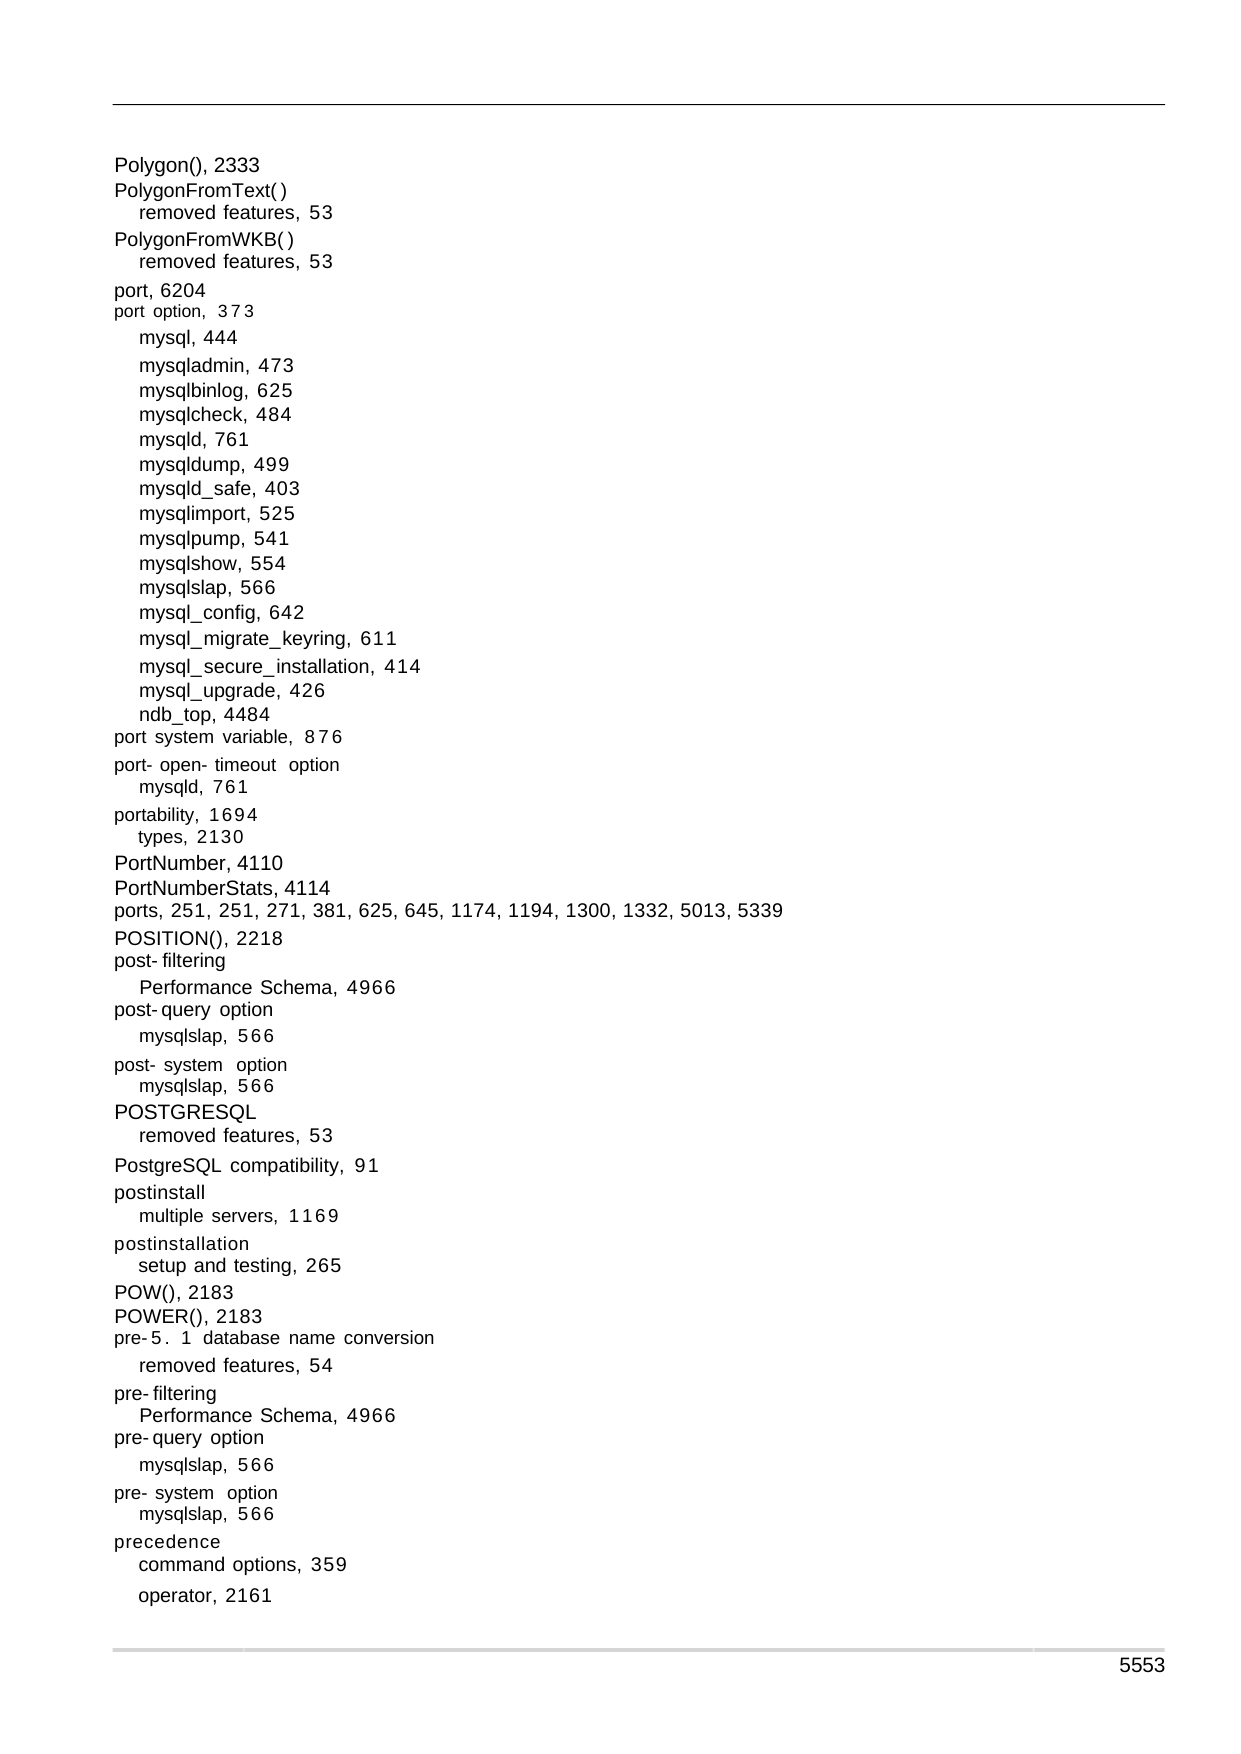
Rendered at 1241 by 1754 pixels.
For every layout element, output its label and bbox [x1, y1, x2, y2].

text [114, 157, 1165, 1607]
picture [112, 1648, 1166, 1652]
